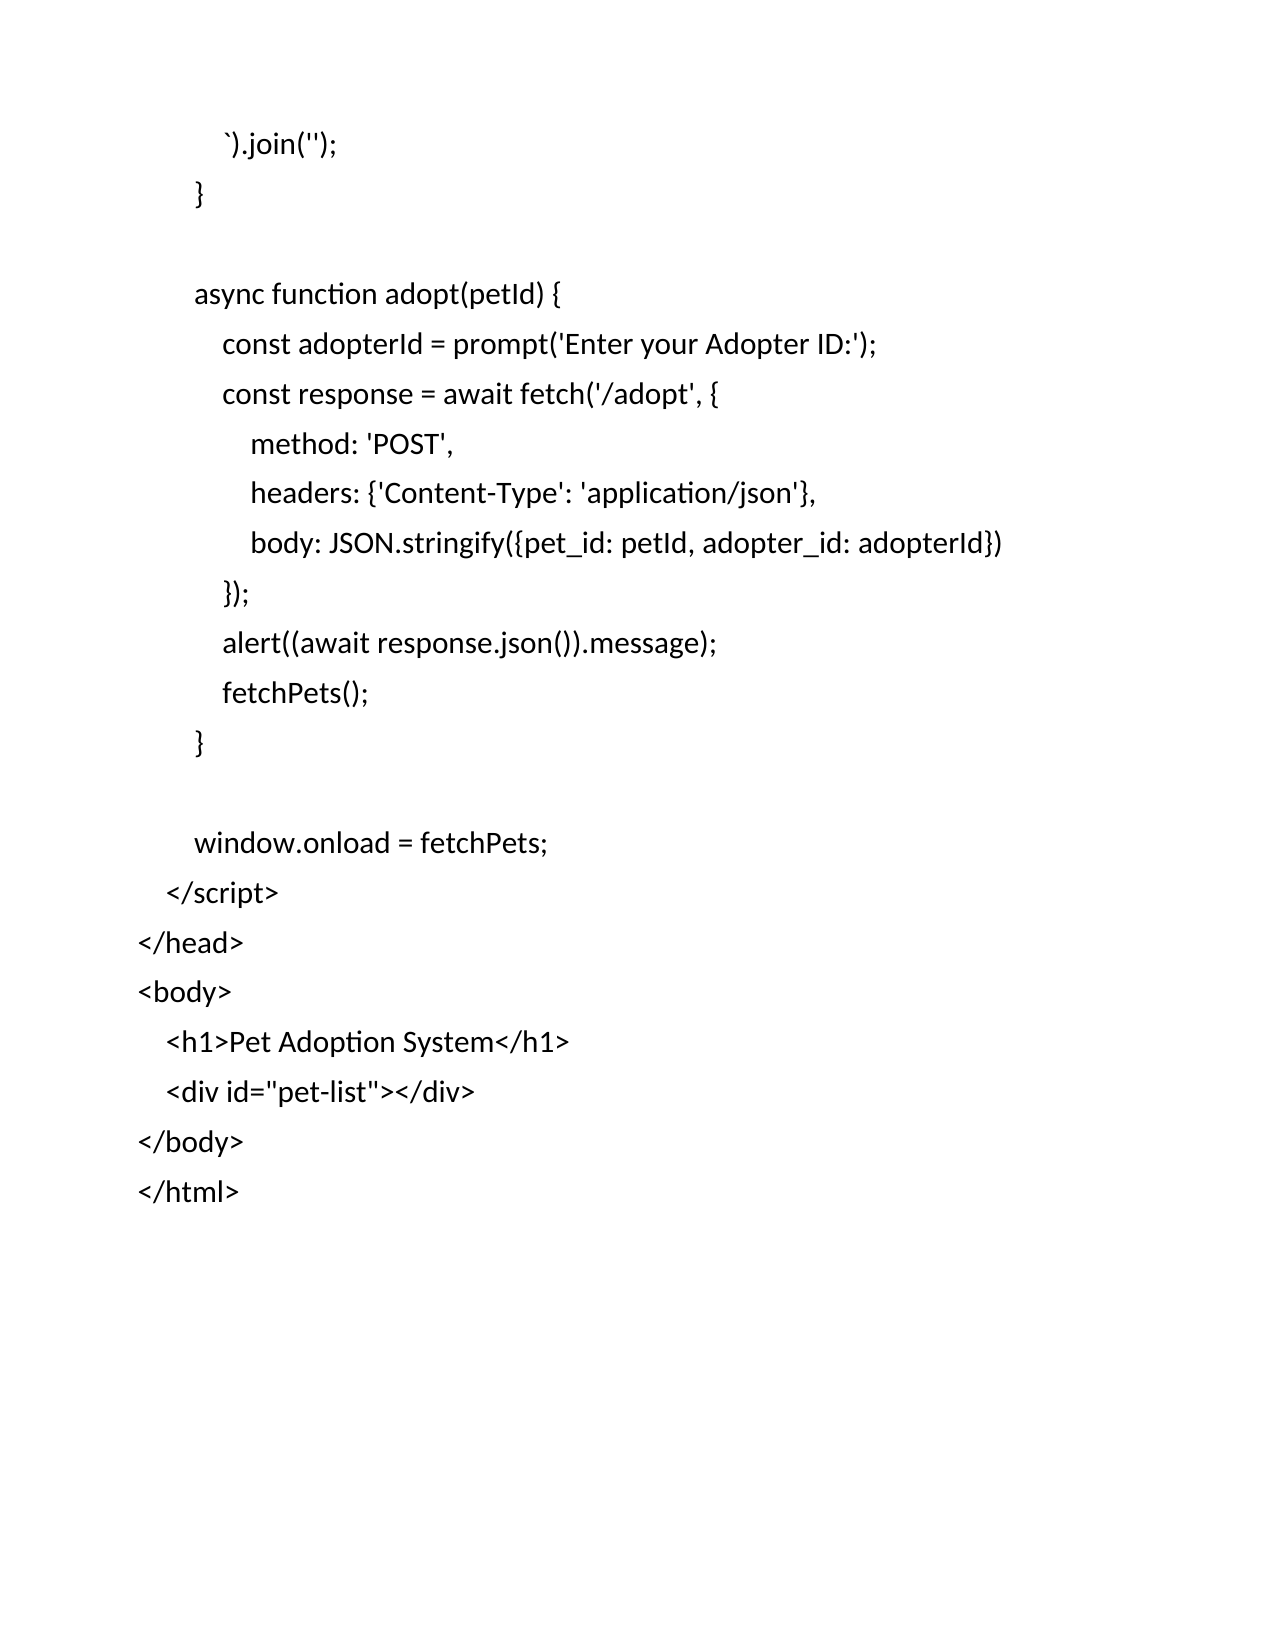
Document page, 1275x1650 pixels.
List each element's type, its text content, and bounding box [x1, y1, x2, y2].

subtitle } [137, 179, 1212, 211]
subtitle <body> [137, 977, 1212, 1009]
subtitle } [137, 728, 1212, 760]
subtitle const response = await fetch('/adopt', { [137, 379, 1212, 411]
subtitle </head> [137, 927, 1212, 959]
subtitle body: JSON.stringify({pet_id: petId, adopter_id: adopterId}) [137, 528, 1212, 560]
subtitle async function adopt(petId) { [137, 279, 1212, 311]
subtitle headers: {'Content-Type': 'application/json'}, [137, 478, 1212, 510]
subtitle </script> [137, 878, 1212, 909]
subtitle <div id="pet-list"></div> [137, 1077, 1212, 1109]
subtitle fetchPets(); [137, 678, 1212, 710]
subtitle <h1>Pet Adoption System</h1> [137, 1027, 1212, 1059]
subtitle const adopterId = prompt('Enter your Adopter ID:'); [137, 329, 1212, 361]
subtitle method: 'POST', [137, 428, 1212, 461]
subtitle </body> [137, 1127, 1212, 1159]
subtitle }); [137, 578, 1212, 610]
subtitle window.onload = fetchPets; [137, 828, 1212, 860]
subtitle alert((await response.json()).message); [137, 628, 1212, 660]
subtitle `).join(''); [137, 129, 1212, 161]
subtitle </html> [137, 1177, 1212, 1209]
